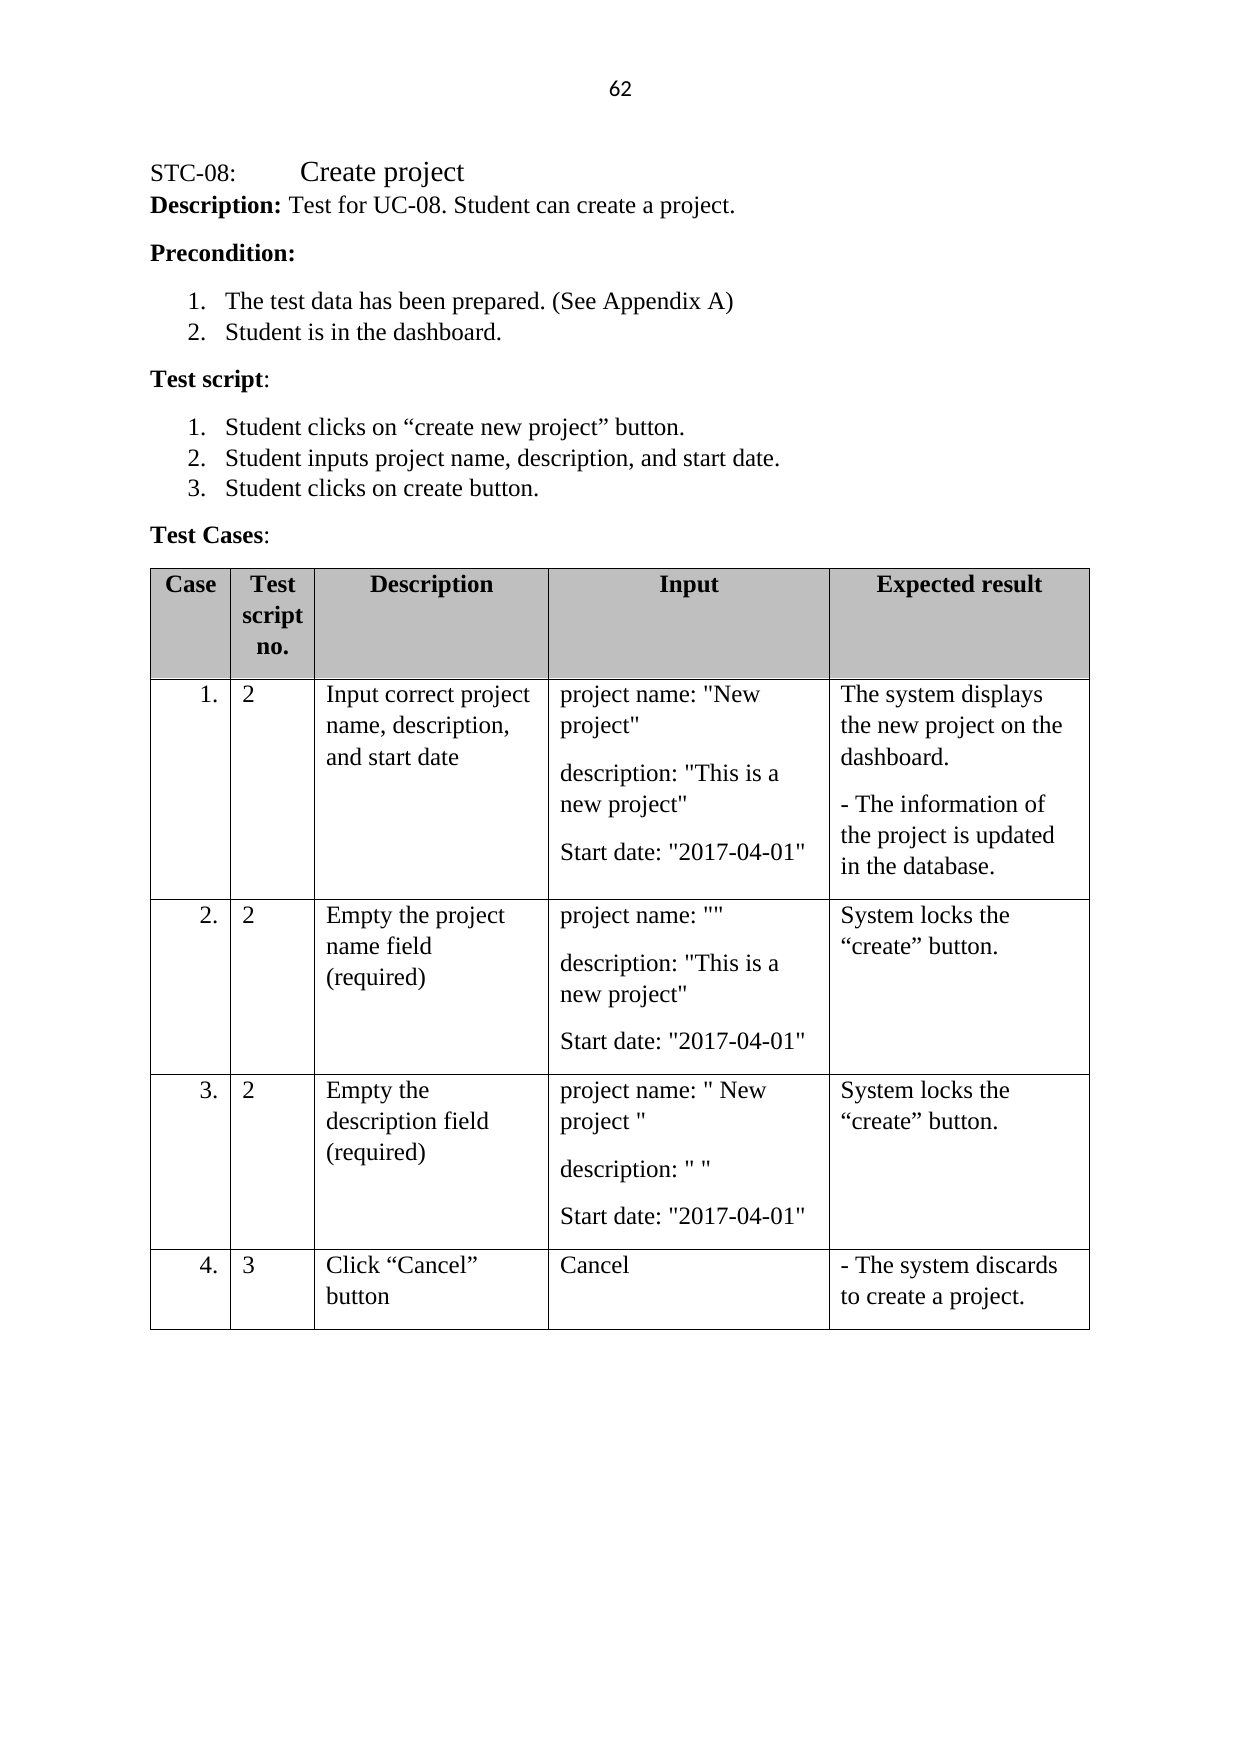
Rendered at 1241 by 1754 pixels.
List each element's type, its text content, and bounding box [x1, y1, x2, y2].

table_cell project name: "New project" description: "This is a new project" Start date: "2017-04-01" [549, 680, 829, 899]
table_cell Click “Cancel” button [315, 1250, 548, 1328]
table_header Expected result [830, 569, 1089, 678]
table_header Test script no. [231, 569, 314, 678]
table_cell 2 [231, 900, 314, 1074]
table_cell Input correct project name, description, and start date [315, 680, 548, 899]
table_cell 3 [231, 1250, 314, 1328]
table_cell - The system discards to create a project. [830, 1250, 1089, 1328]
list Student clicks on “create new project” button. [187, 412, 1090, 441]
list Student clicks on create button. [187, 473, 1090, 502]
table_header Input [549, 569, 829, 678]
table_cell project name: "" description: "This is a new project" Start date: "2017-04-01" [549, 900, 829, 1074]
text Description: Test for UC-08. Student can create a project. [150, 190, 1090, 219]
table_cell 2 [231, 680, 314, 899]
table_cell [151, 680, 230, 899]
list Student inputs project name, description, and start date. [187, 443, 1090, 471]
list The test data has been prepared. (See Appendix A) [187, 286, 1090, 314]
table_cell 2 [231, 1075, 314, 1249]
table_cell [151, 1250, 230, 1328]
table_cell System locks the “create” button. [830, 1075, 1089, 1249]
table_cell project name: " New project " description: " " Start date: "2017-04-01" [549, 1075, 829, 1249]
table_cell Cancel [549, 1250, 829, 1328]
table_cell [151, 900, 230, 1074]
list Student is in the dashboard. [187, 317, 1090, 346]
table_cell Empty the project name field (required) [315, 900, 548, 1074]
text Test Cases: [150, 520, 1090, 549]
table_cell [151, 1075, 230, 1249]
subtitle Create project [150, 154, 1090, 188]
table_cell Empty the description field (required) [315, 1075, 548, 1249]
text Test script: [150, 364, 1090, 393]
text Precondition: [150, 238, 1090, 267]
table_cell The system displays the new project on the dashboard. - The information of the project is updated in the database. [830, 680, 1089, 899]
table_cell System locks the “create” button. [830, 900, 1089, 1074]
table_header Case [151, 569, 230, 678]
table_header Description [315, 569, 548, 678]
